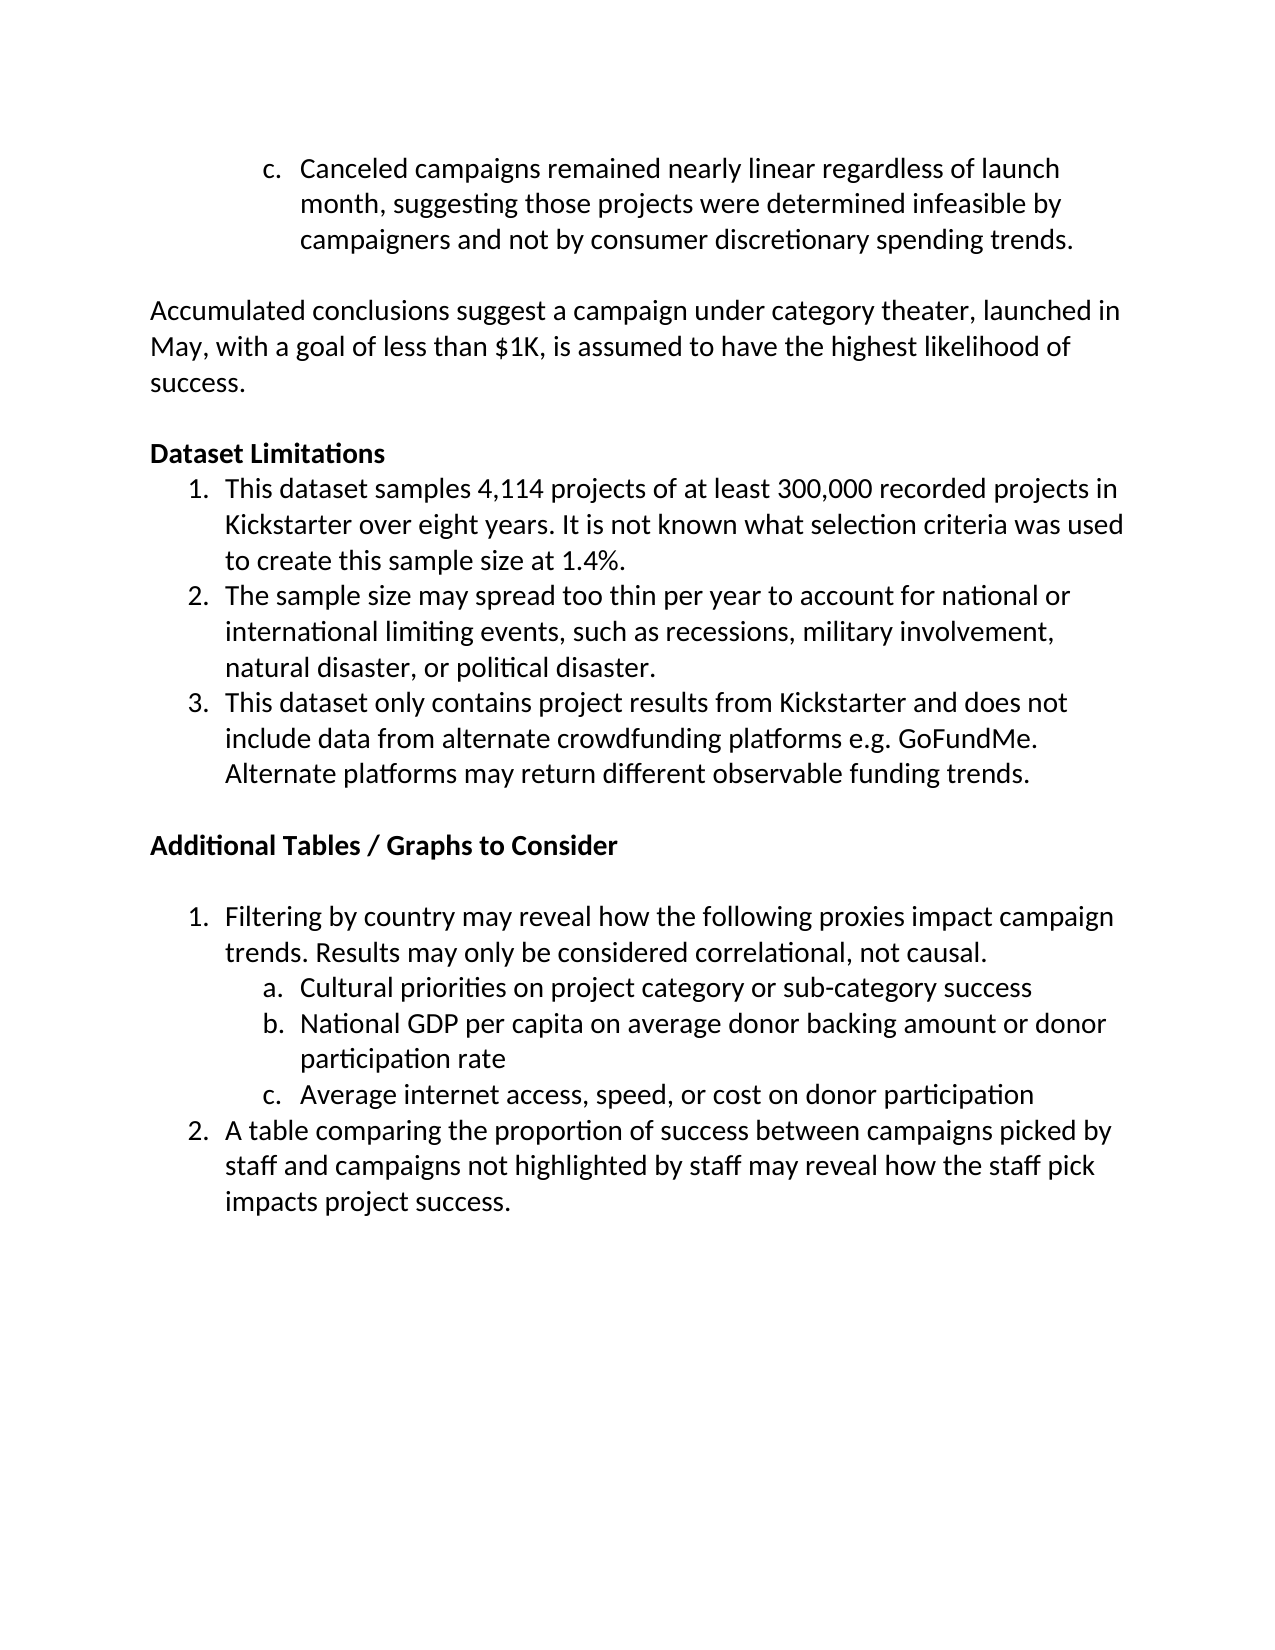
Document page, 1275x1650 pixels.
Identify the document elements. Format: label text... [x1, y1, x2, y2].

list This dataset samples 4,114 projects of at least 300,000 recorded projects in Kickstarter over eight years. It is not known what selection criteria was used to create this sample size at 1.4%. [187, 471, 1125, 577]
text Additional Tables / Graphs to Consider [150, 827, 1125, 862]
list Average internet access, speed, or cost on donor participation [262, 1076, 1125, 1112]
list The sample size may spread too thin per year to account for national or international limiting events, such as recessions, military involvement, natural disaster, or political disaster. [187, 577, 1125, 684]
list Filtering by country may reveal how the following proxies impact campaign trends. Results may only be considered correlational, not causal. [187, 898, 1125, 969]
text Accumulated conclusions suggest a campaign under category theater, launched in May, with a goal of less than $1K, is assumed to have the highest likelihood of success. [150, 292, 1125, 399]
list National GDP per capita on average donor backing amount or donor participation rate [262, 1005, 1125, 1076]
list A table comparing the proportion of success between campaigns picked by staff and campaigns not highlighted by staff may reveal how the staff pick impacts project success. [187, 1112, 1125, 1219]
list Canceled campaigns remained nearly linear regardless of launch month, suggesting those projects were determined infeasible by campaigners and not by consumer discretionary spending trends. [262, 150, 1125, 257]
list This dataset only contains project results from Kickstarter and does not include data from alternate crowdfunding platforms e.g. GoFundMe. Alternate platforms may return different observable funding trends. [187, 684, 1125, 791]
list Cultural priorities on project category or sub-category success [262, 969, 1125, 1005]
text Dataset Limitations [150, 435, 1125, 471]
